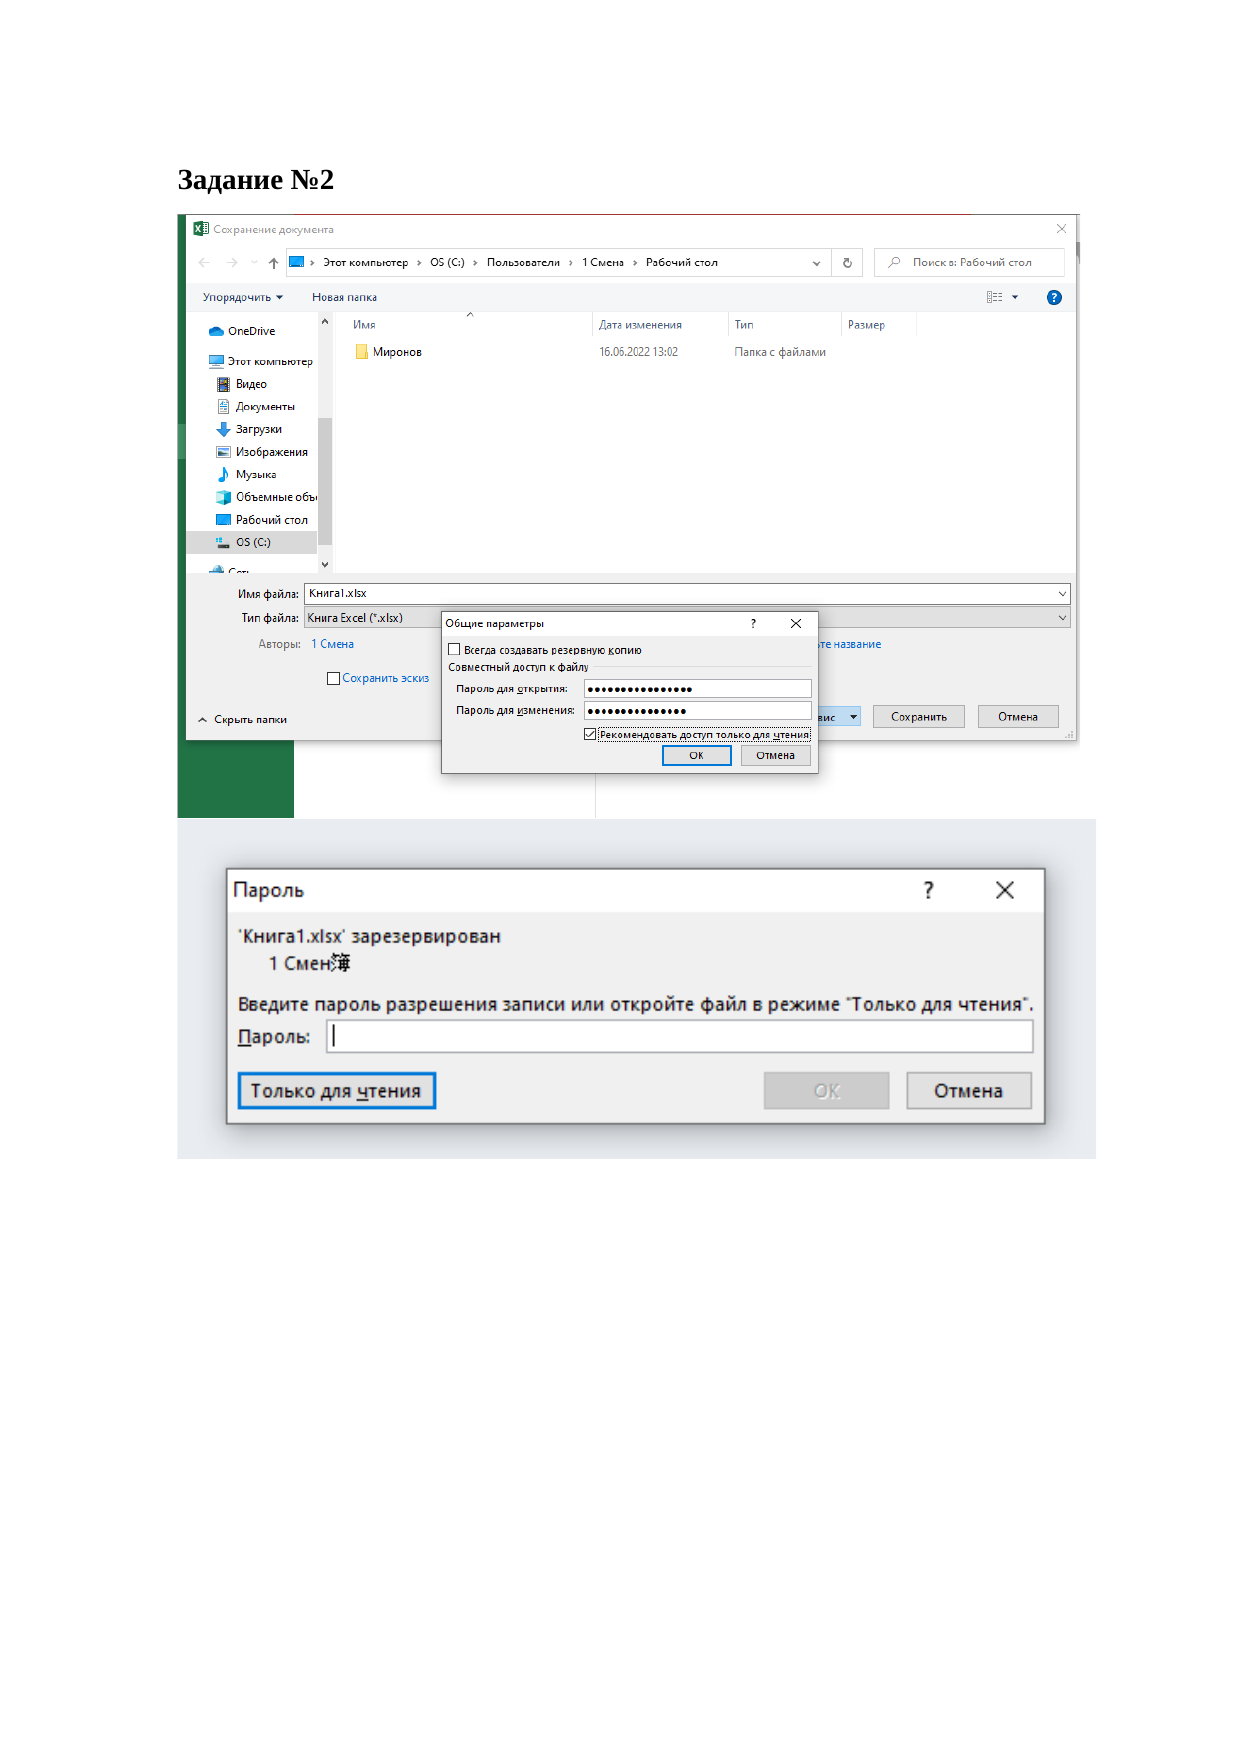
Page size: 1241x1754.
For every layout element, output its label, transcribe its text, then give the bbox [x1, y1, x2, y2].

text Задание №2 [177, 162, 1152, 196]
picture [177, 819, 1097, 1159]
picture [177, 214, 1081, 818]
